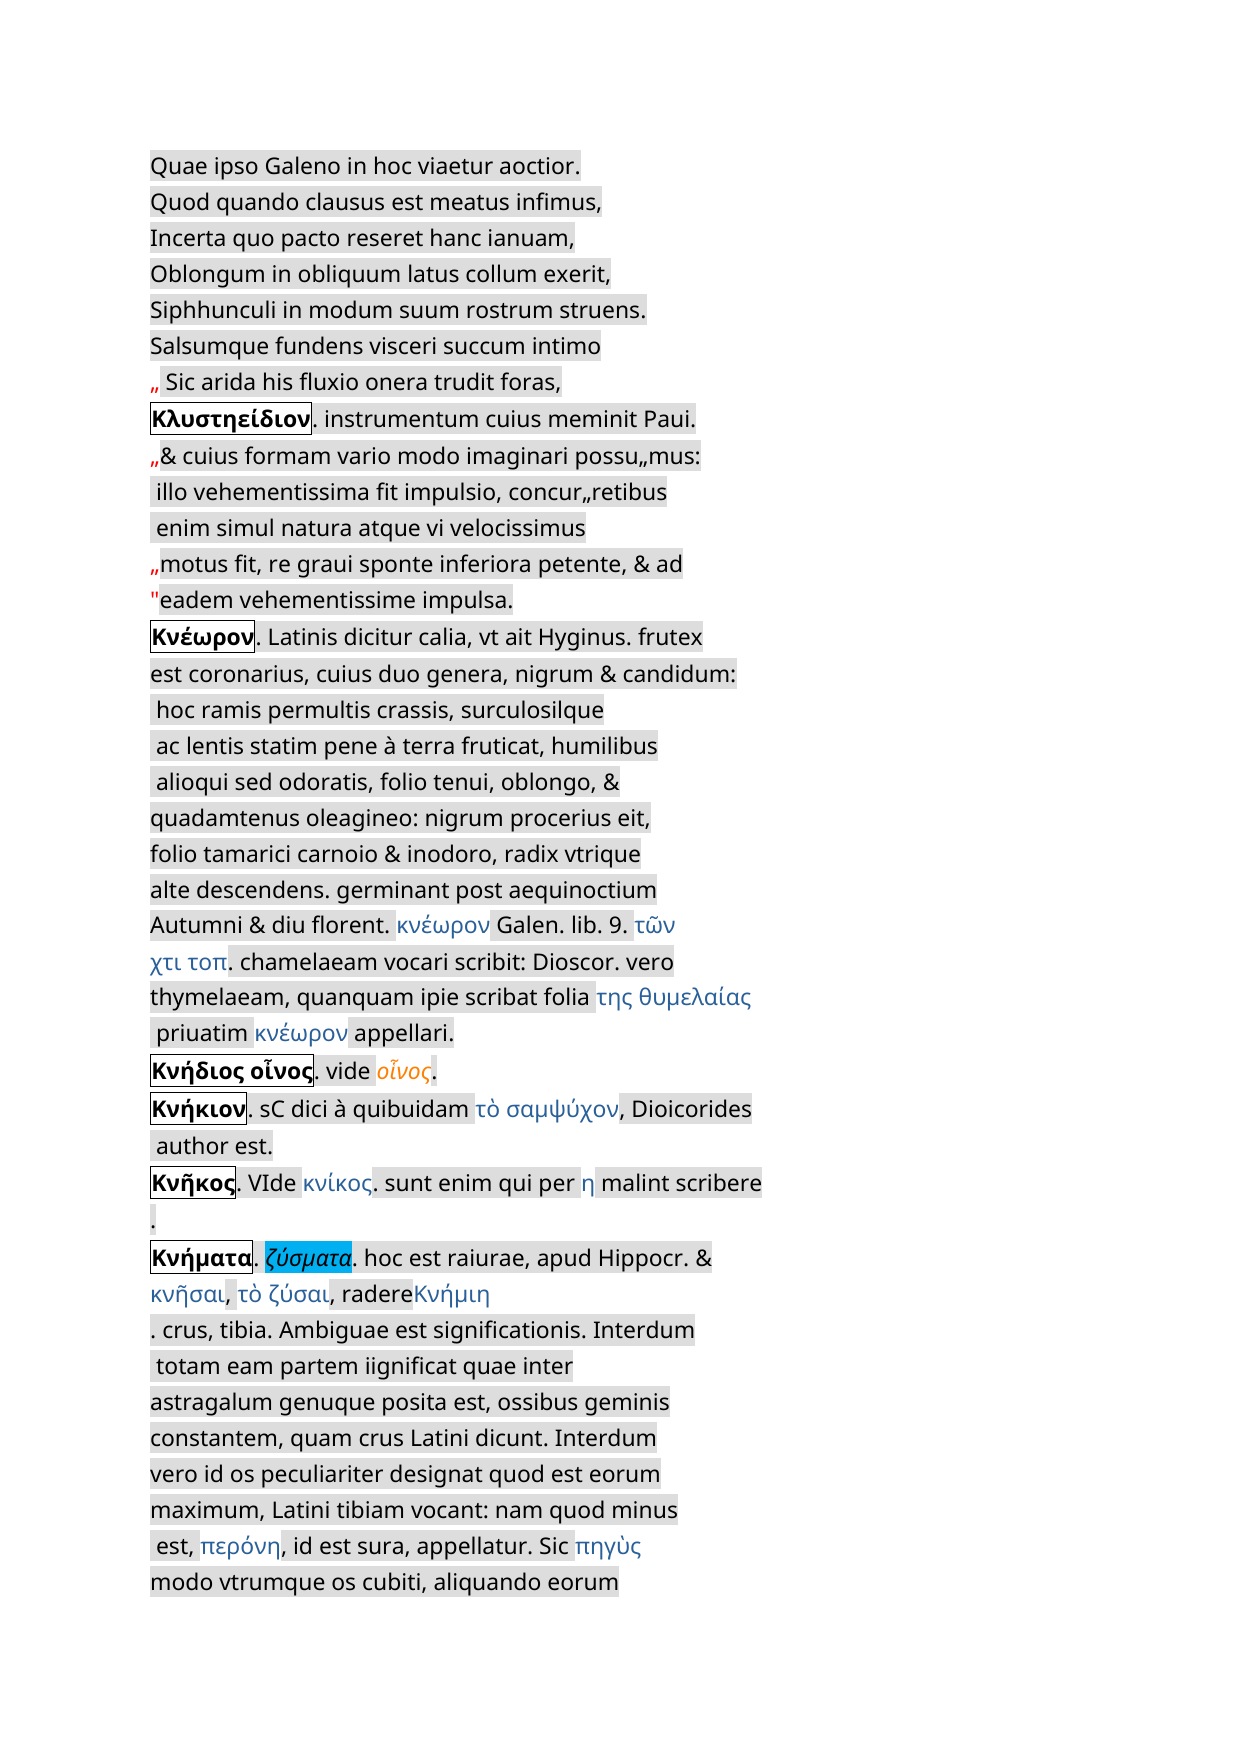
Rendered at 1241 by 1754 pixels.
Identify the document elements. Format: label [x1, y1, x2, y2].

text [150, 150, 1090, 1597]
